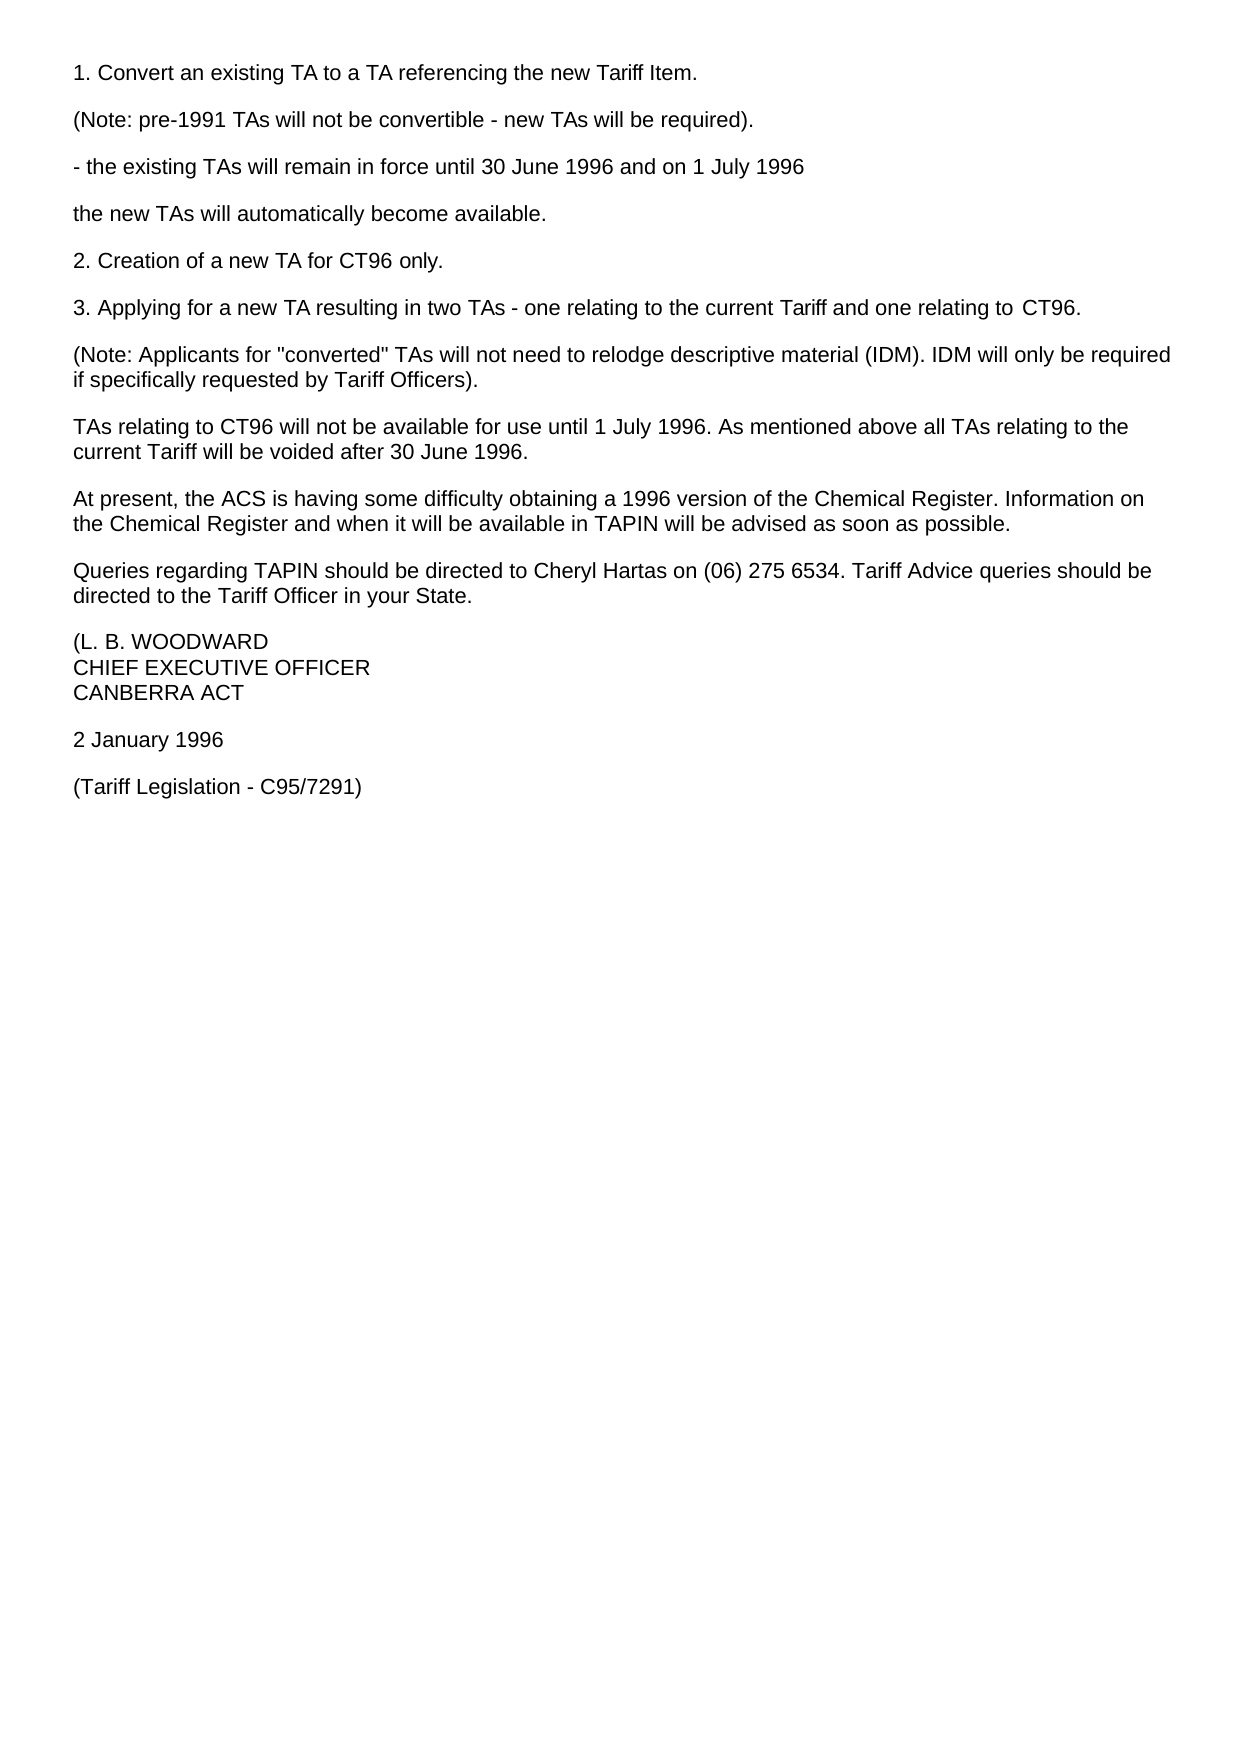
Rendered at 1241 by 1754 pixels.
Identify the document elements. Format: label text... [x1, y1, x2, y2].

list Applying for a new TA resulting in two TAs - one relating to the current Tariff and one relating to CT96. [73, 295, 1184, 320]
text (Tariff Legislation - C95/7291) [73, 774, 1184, 799]
text - the existing TAs will remain in force until 30 June 1996 and on 1 July 1996 the new TAs will automatically become available. [73, 154, 834, 226]
list Convert an existing TA to a TA referencing the new Tariff Item. (Note: pre-1991 TAs will not be convertible - new TAs will be required). [73, 60, 755, 132]
text At present, the ACS is having some difficulty obtaining a 1996 version of the Chemical Register. Information on the Chemical Register and when it will be available in TAPIN will be advised as soon as possible. [73, 486, 1164, 536]
text (Note: Applicants for "converted" TAs will not need to relodge descriptive material (IDM). IDM will only be required if specifically requested by Tariff Officers). [73, 342, 1176, 392]
text (L. B. WOODWARD [73, 630, 1184, 655]
text TAs relating to CT96 will not be available for use until 1 July 1996. As mentioned above all TAs relating to the current Tariff will be voided after 30 June 1996. [73, 414, 1184, 464]
text CHIEF EXECUTIVE OFFICER CANBERRA ACT [73, 655, 373, 705]
list Creation of a new TA for CT96 only. [73, 248, 1184, 273]
text Queries regarding TAPIN should be directed to Cheryl Hartas on (06) 275 6534. Tariff Advice queries should be directed to the Tariff Officer in your State. [73, 558, 1184, 608]
text 2 January 1996 [73, 727, 1184, 752]
